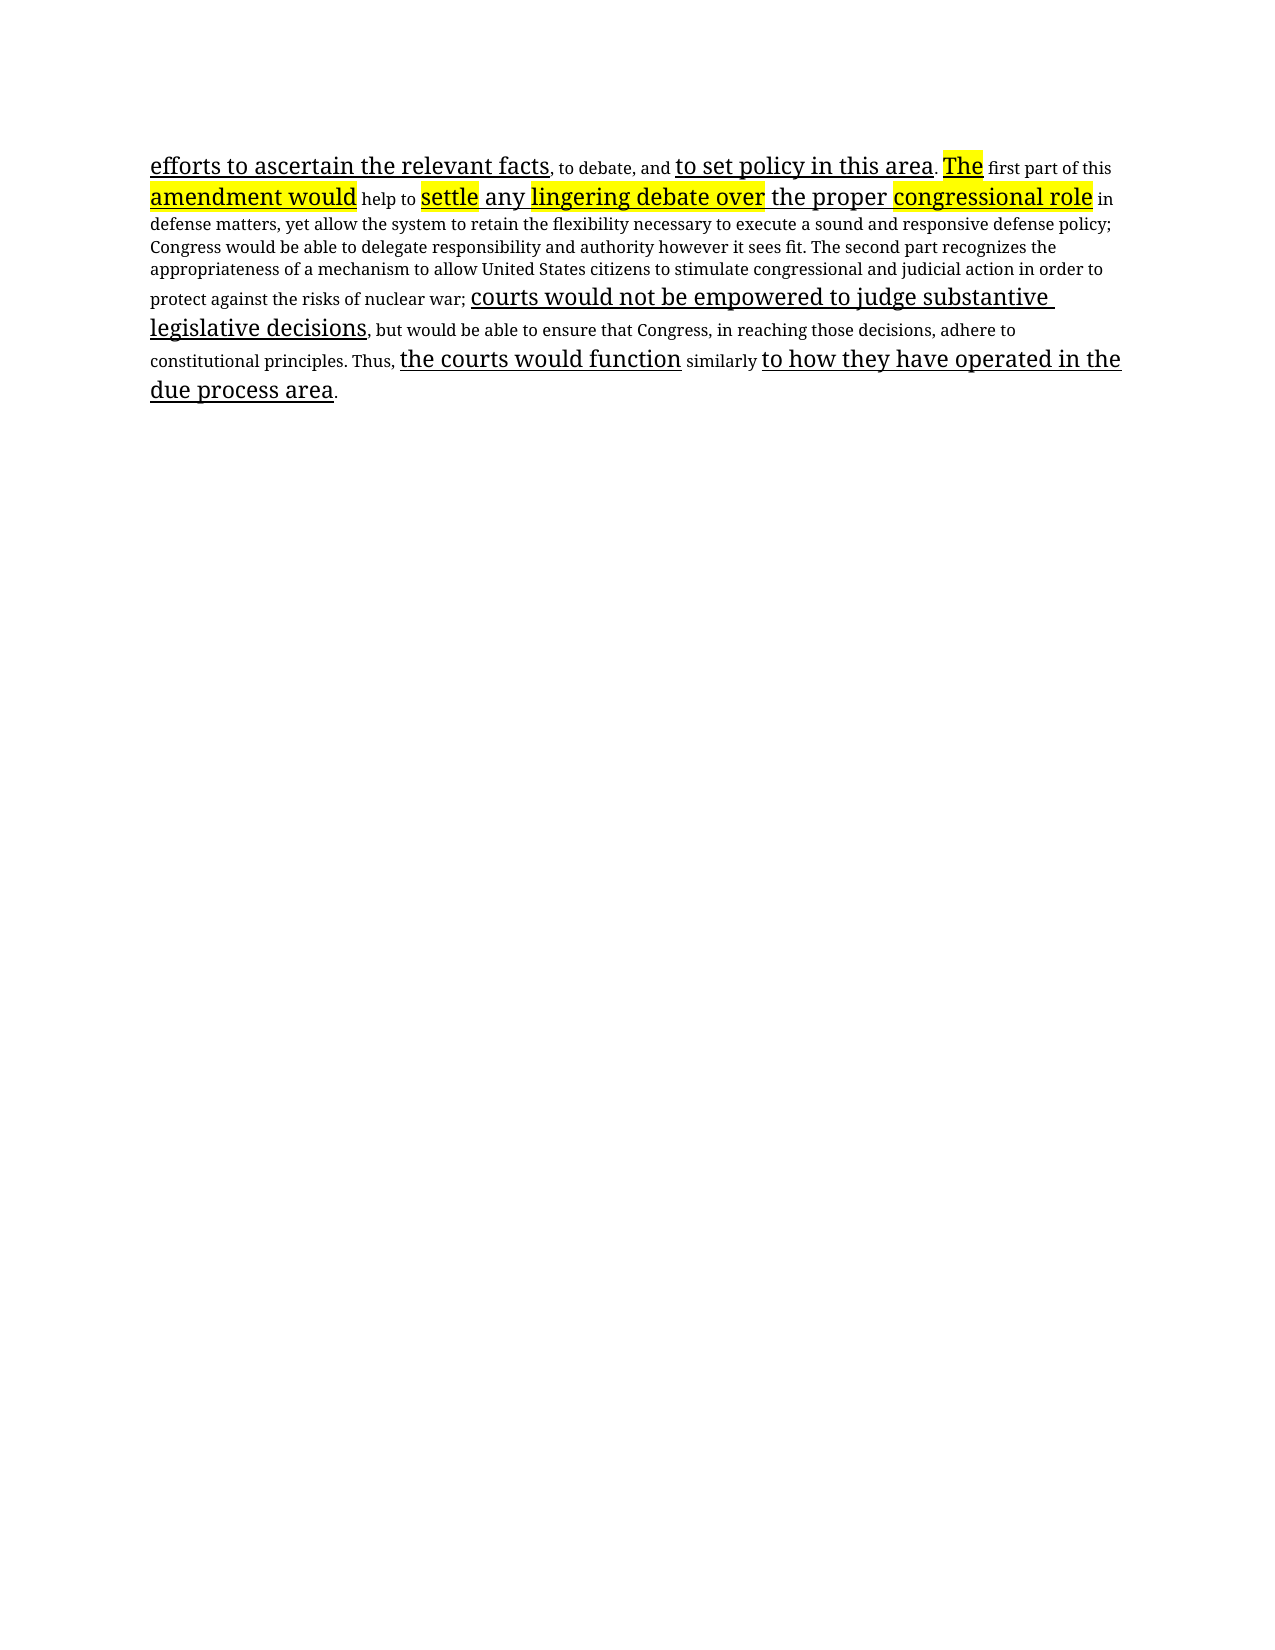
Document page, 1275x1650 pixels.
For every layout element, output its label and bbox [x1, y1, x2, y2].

text [150, 150, 1125, 406]
